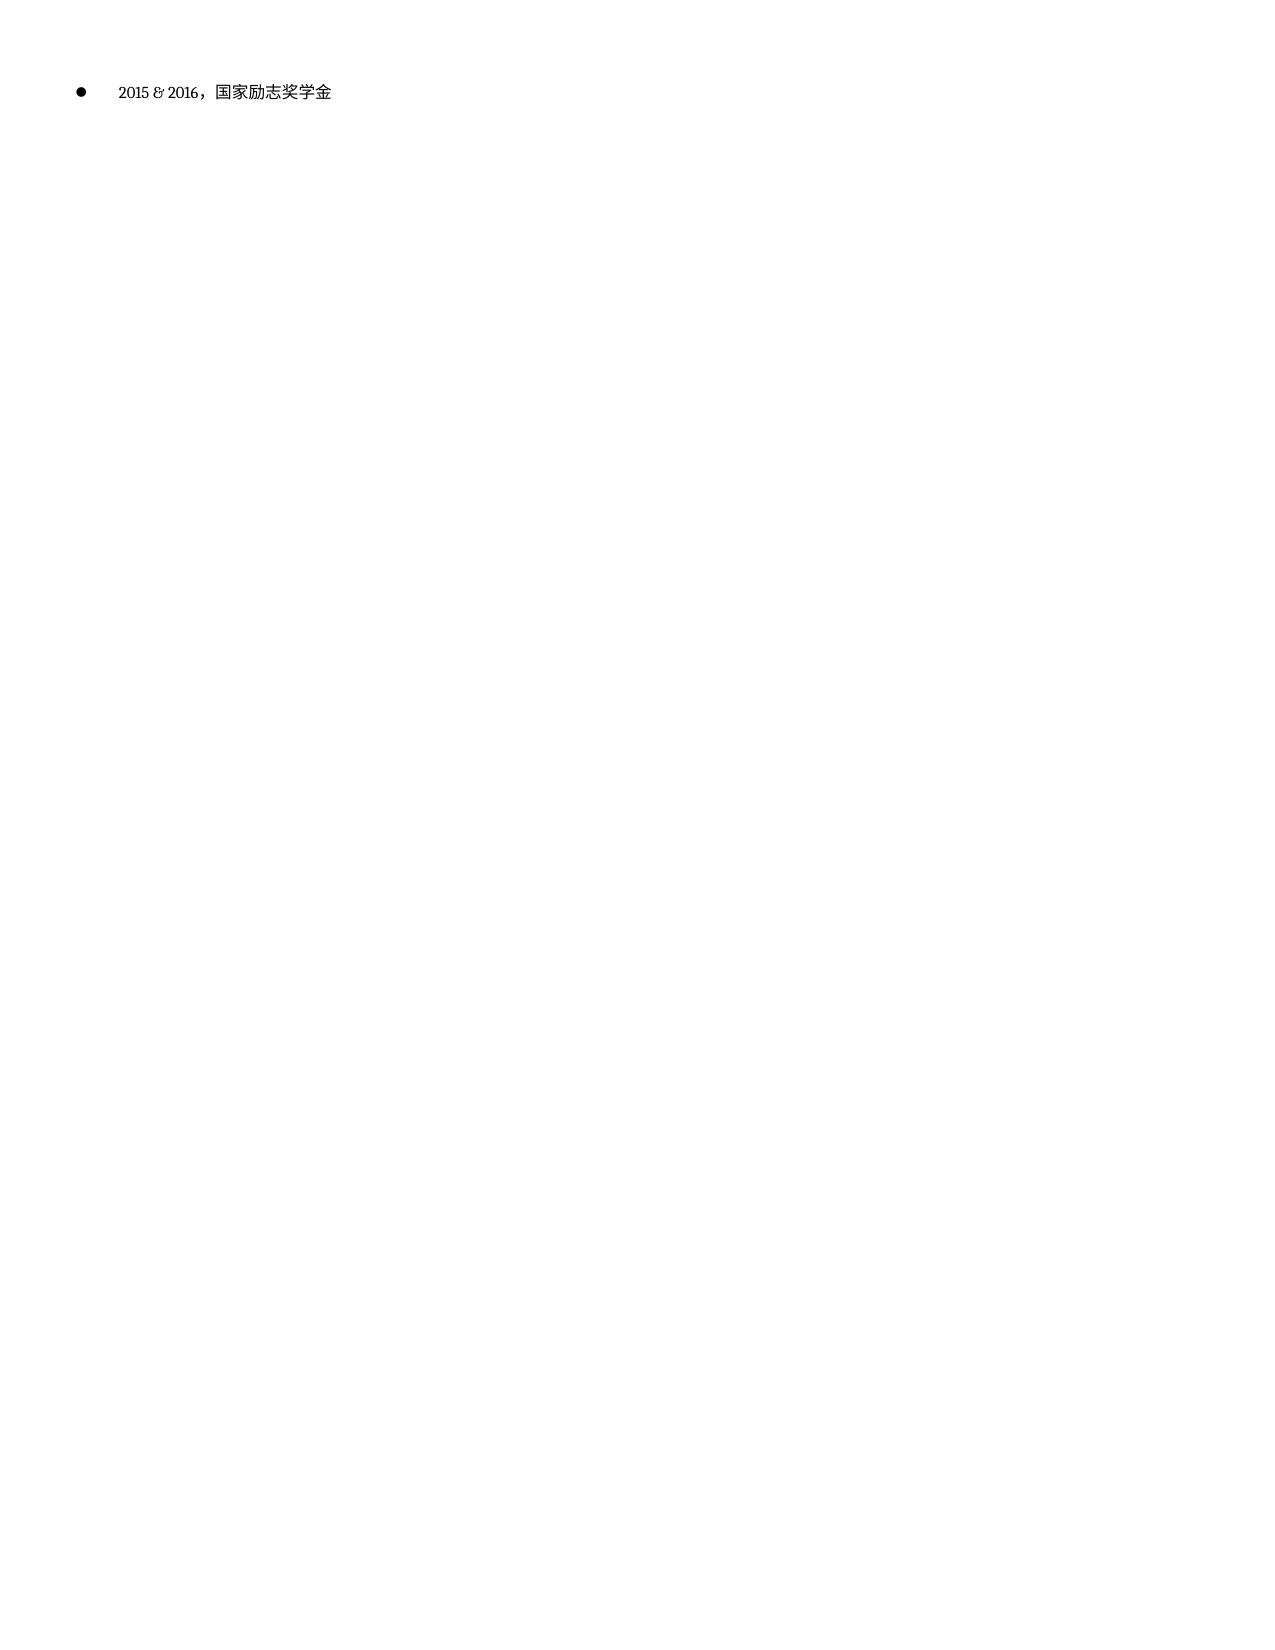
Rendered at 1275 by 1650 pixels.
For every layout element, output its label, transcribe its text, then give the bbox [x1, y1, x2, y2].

list 2015 & 2016，国家励志奖学金 [75, 75, 600, 104]
